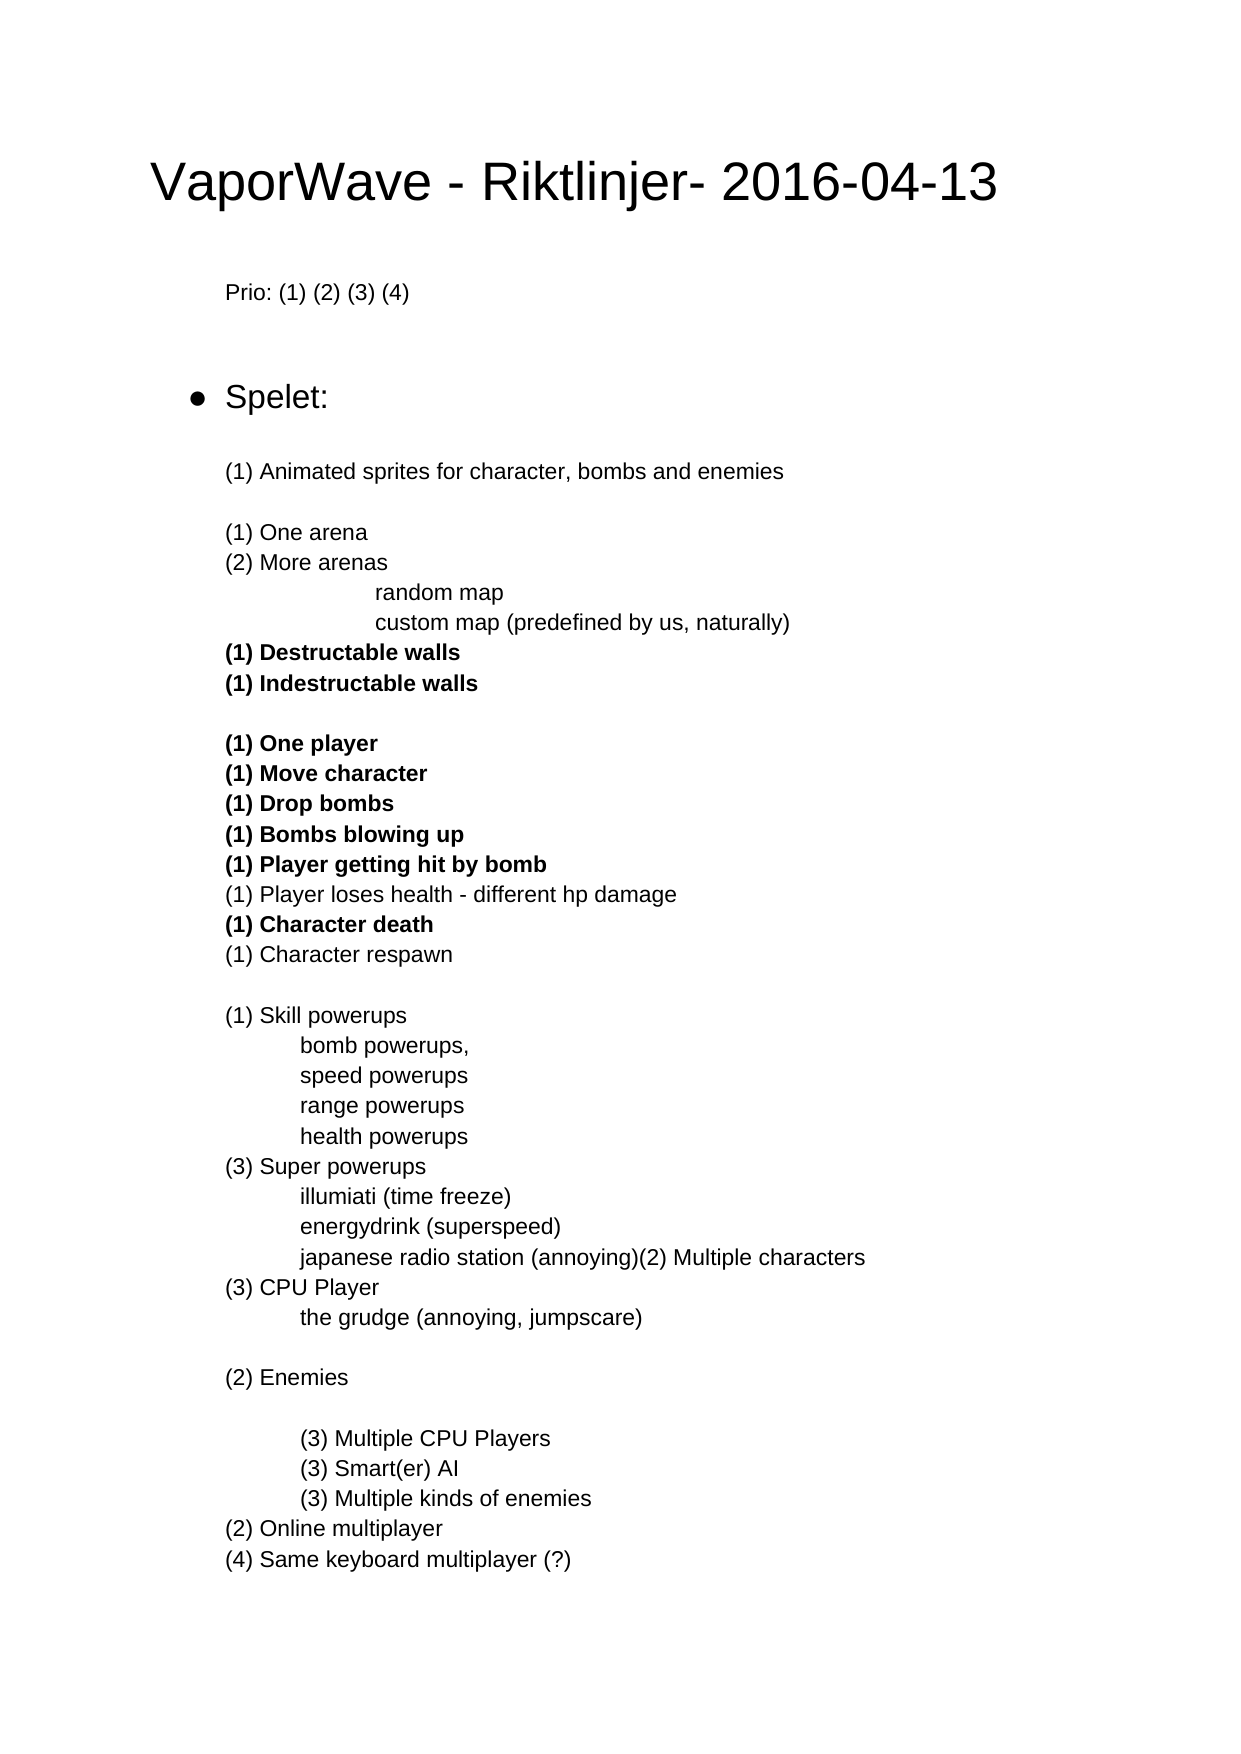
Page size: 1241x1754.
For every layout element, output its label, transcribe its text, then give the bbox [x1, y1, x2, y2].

text health powerups [300, 1123, 1090, 1149]
text (1) Bombs blowing up [225, 821, 1090, 847]
text (2) Enemies [225, 1364, 1090, 1391]
text (1) Move character [225, 760, 1090, 786]
text (2) Online multiplayer [225, 1515, 1090, 1542]
text the grudge (annoying, jumpscare) [225, 1304, 1090, 1330]
text (3) Smart(er) AI [225, 1455, 1090, 1481]
text (2) More arenas [225, 549, 1090, 575]
text (3) Super powerups [225, 1153, 1090, 1179]
text speed powerups [300, 1062, 1090, 1088]
text (1) Skill powerups [225, 1002, 1090, 1028]
text (3) Multiple CPU Players [225, 1425, 1090, 1451]
text (1) Animated sprites for character, bombs and enemies [225, 458, 1090, 484]
text (1) Destructable walls [225, 639, 1090, 666]
text (1) Character respawn [225, 941, 1090, 968]
text bomb powerups, [300, 1032, 1090, 1058]
subtitle Spelet: [187, 377, 1090, 415]
text custom map (predefined by us, naturally) [225, 609, 1090, 635]
text illumiati (time freeze) [225, 1183, 1090, 1209]
text japanese radio station (annoying)(2) Multiple characters [225, 1243, 1090, 1270]
text (1) One player [225, 730, 1090, 756]
text Prio: (1) (2) (3) (4) [150, 279, 1090, 305]
text random map [225, 579, 1090, 605]
text (1) Indestructable walls [225, 669, 1090, 696]
text (1) Player loses health - different hp damage (1) Character death [225, 881, 1090, 937]
text (3) Multiple kinds of enemies [225, 1485, 1090, 1511]
text range powerups [300, 1092, 1090, 1119]
text energydrink (superspeed) [225, 1213, 1090, 1239]
text (3) CPU Player [225, 1274, 1090, 1300]
text (4) Same keyboard multiplayer (?) [225, 1546, 1090, 1572]
text (1) Drop bombs [225, 790, 1090, 817]
title VaporWave - Riktlinjer- 2016-04-13 [150, 150, 1090, 212]
text (1) Player getting hit by bomb [225, 851, 1090, 877]
text (1) One arena [225, 518, 1090, 545]
